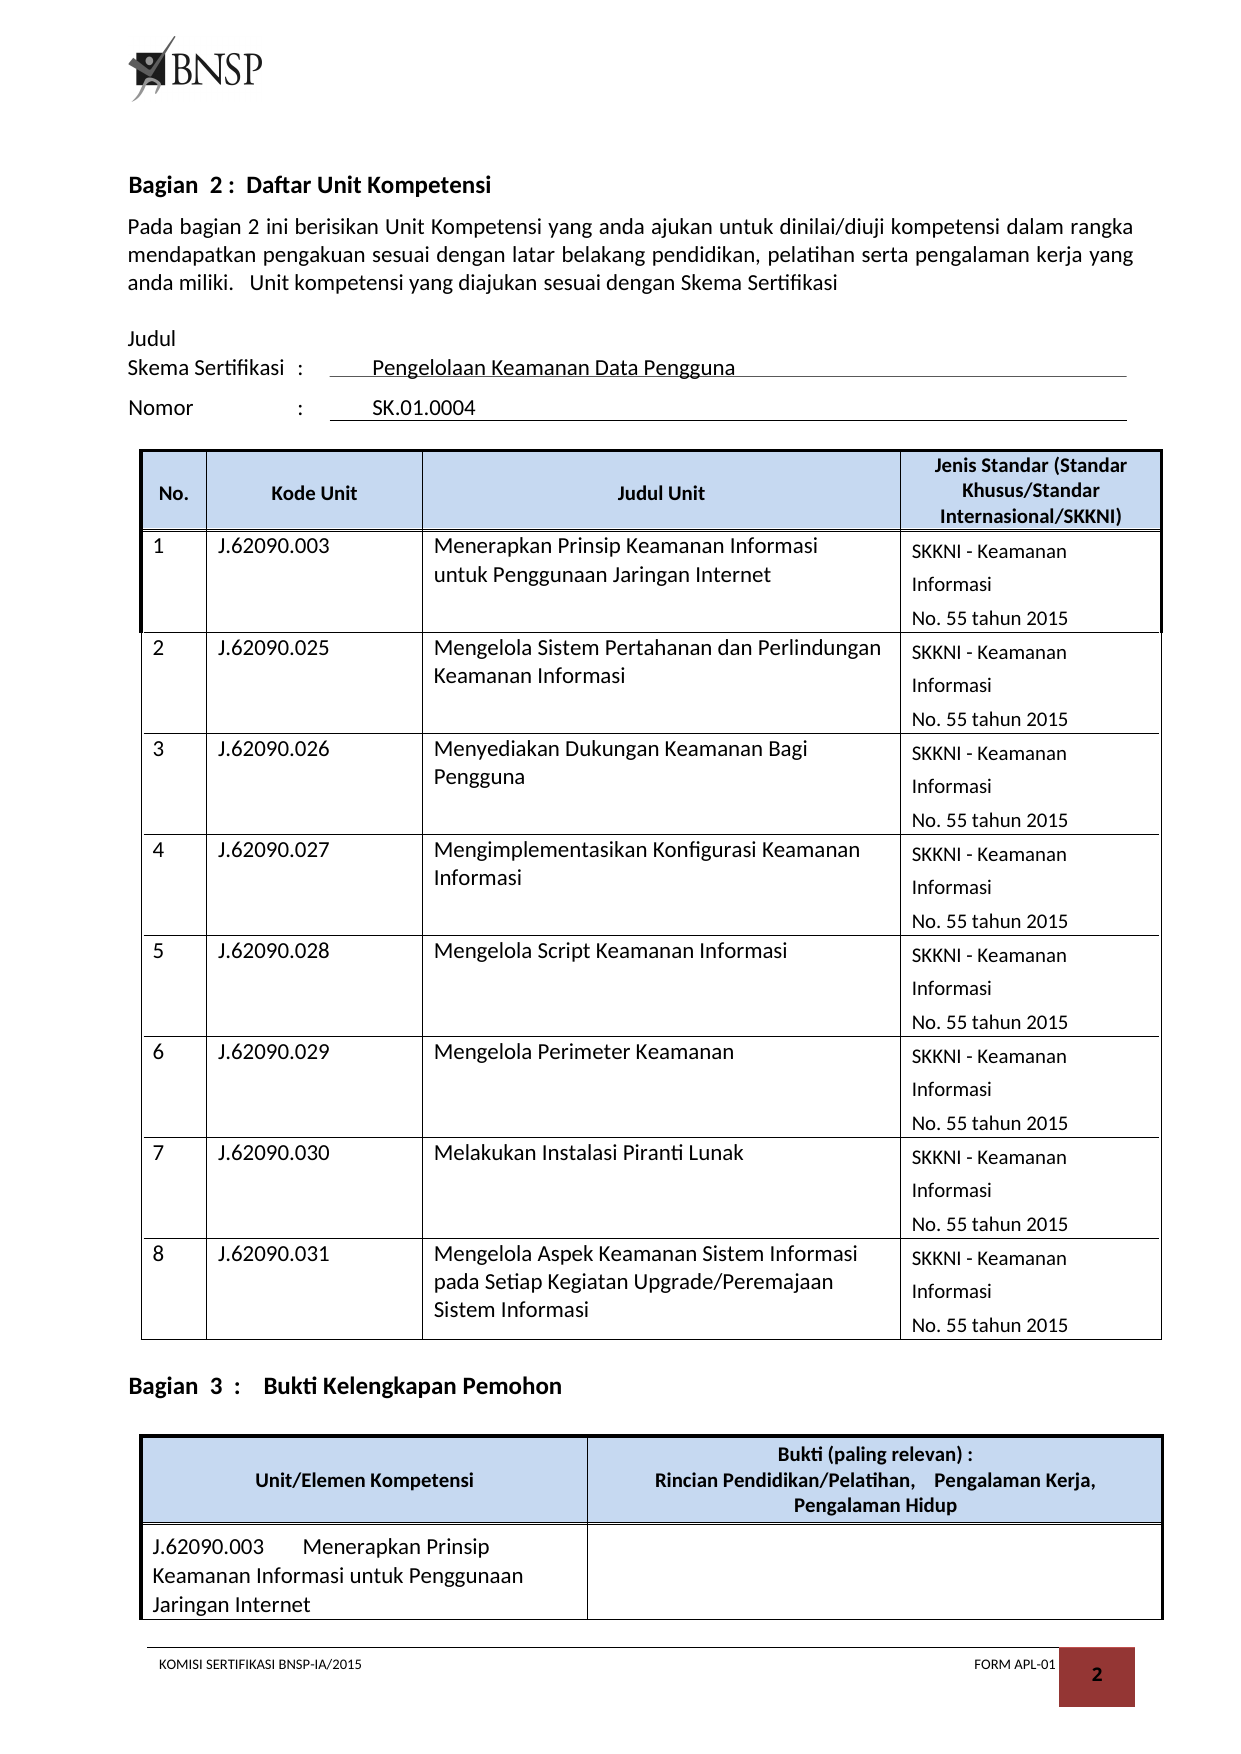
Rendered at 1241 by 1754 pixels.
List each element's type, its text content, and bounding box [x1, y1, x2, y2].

table_cell 4 [142, 834, 206, 935]
text Bagian 3 : Bukti Kelengkapan Pemohon [128, 1371, 1135, 1401]
table_header Bukti (paling relevan) : Rincian Pendidikan/Pelatihan, Pengalaman Kerja, Pengalaman Hidup [588, 1438, 1161, 1522]
table_header Kode Unit [207, 452, 422, 528]
table_cell 6 [142, 1036, 206, 1137]
text Judul [127, 324, 1135, 353]
table_cell J.62090.031 [207, 1239, 422, 1339]
text Pada bagian 2 ini berisikan Unit Kompetensi yang anda ajukan untuk dinilai/diuji kompetensi dalam rangka mendapatkan pengakuan sesuai dengan latar belakang pendidikan, pelatihan serta pengalaman kerja yang anda miliki. Unit kompetensi yang diajukan sesuai dengan Skema Sertifikasi [127, 212, 1135, 297]
table_cell 5 [142, 935, 206, 1036]
table_cell J.62090.027 [207, 835, 422, 935]
table_header Judul Unit [423, 452, 900, 528]
table_cell Mengelola Sistem Pertahanan dan Perlindungan Keamanan Informasi [423, 633, 900, 733]
table_cell SKKNI - Keamanan Informasi No. 55 tahun 2015 [901, 733, 1161, 834]
text Nomor : SK.01.0004 [128, 393, 1135, 421]
table_cell SKKNI - Keamanan Informasi No. 55 tahun 2015 [901, 1036, 1161, 1137]
table_cell 7 [142, 1137, 206, 1238]
table_cell 8 [142, 1238, 206, 1339]
table_cell Melakukan Instalasi Piranti Lunak [423, 1138, 900, 1238]
table_cell Mengelola Script Keamanan Informasi [423, 936, 900, 1036]
table_cell SKKNI - Keamanan Informasi No. 55 tahun 2015 [901, 632, 1161, 733]
table_cell J.62090.003 Menerapkan Prinsip Keamanan Informasi untuk Penggunaan Jaringan Internet [143, 1525, 587, 1619]
table_cell 2 [142, 633, 206, 733]
table_cell SKKNI - Keamanan Informasi No. 55 tahun 2015 [901, 834, 1161, 935]
table_header Unit/Elemen Kompetensi [143, 1438, 587, 1522]
table_header Jenis Standar (Standar Khusus/Standar Internasional/SKKNI) [901, 452, 1160, 528]
table_cell Mengimplementasikan Konfigurasi Keamanan Informasi [423, 835, 900, 935]
text Skema Sertifikasi : Pengelolaan Keamanan Data Pengguna [127, 353, 1135, 381]
table_cell Menerapkan Prinsip Keamanan Informasi untuk Penggunaan Jaringan Internet [423, 532, 900, 632]
table_cell J.62090.029 [207, 1037, 422, 1137]
table_header No. [143, 452, 206, 528]
table_cell J.62090.026 [207, 734, 422, 834]
table_cell SKKNI - Keamanan Informasi No. 55 tahun 2015 [901, 532, 1160, 632]
table_cell Mengelola Aspek Keamanan Sistem Informasi pada Setiap Kegiatan Upgrade/Peremajaan Sistem Informasi [423, 1239, 900, 1339]
table_cell Mengelola Perimeter Keamanan [423, 1037, 900, 1137]
table_cell J.62090.028 [207, 936, 422, 1036]
table_cell SKKNI - Keamanan Informasi No. 55 tahun 2015 [901, 1137, 1161, 1238]
table_cell SKKNI - Keamanan Informasi No. 55 tahun 2015 [901, 935, 1161, 1036]
text Bagian 2 : Daftar Unit Kompetensi [128, 169, 1135, 200]
table_cell 3 [142, 733, 206, 834]
table_cell J.62090.025 [207, 633, 422, 733]
table_cell J.62090.003 [207, 532, 422, 632]
table_cell Menyediakan Dukungan Keamanan Bagi Pengguna [423, 734, 900, 834]
table_cell J.62090.030 [207, 1138, 422, 1238]
picture [128, 36, 262, 102]
table_cell [588, 1525, 1161, 1619]
table_cell 1 [143, 532, 206, 632]
table_cell SKKNI - Keamanan Informasi No. 55 tahun 2015 [901, 1238, 1161, 1339]
